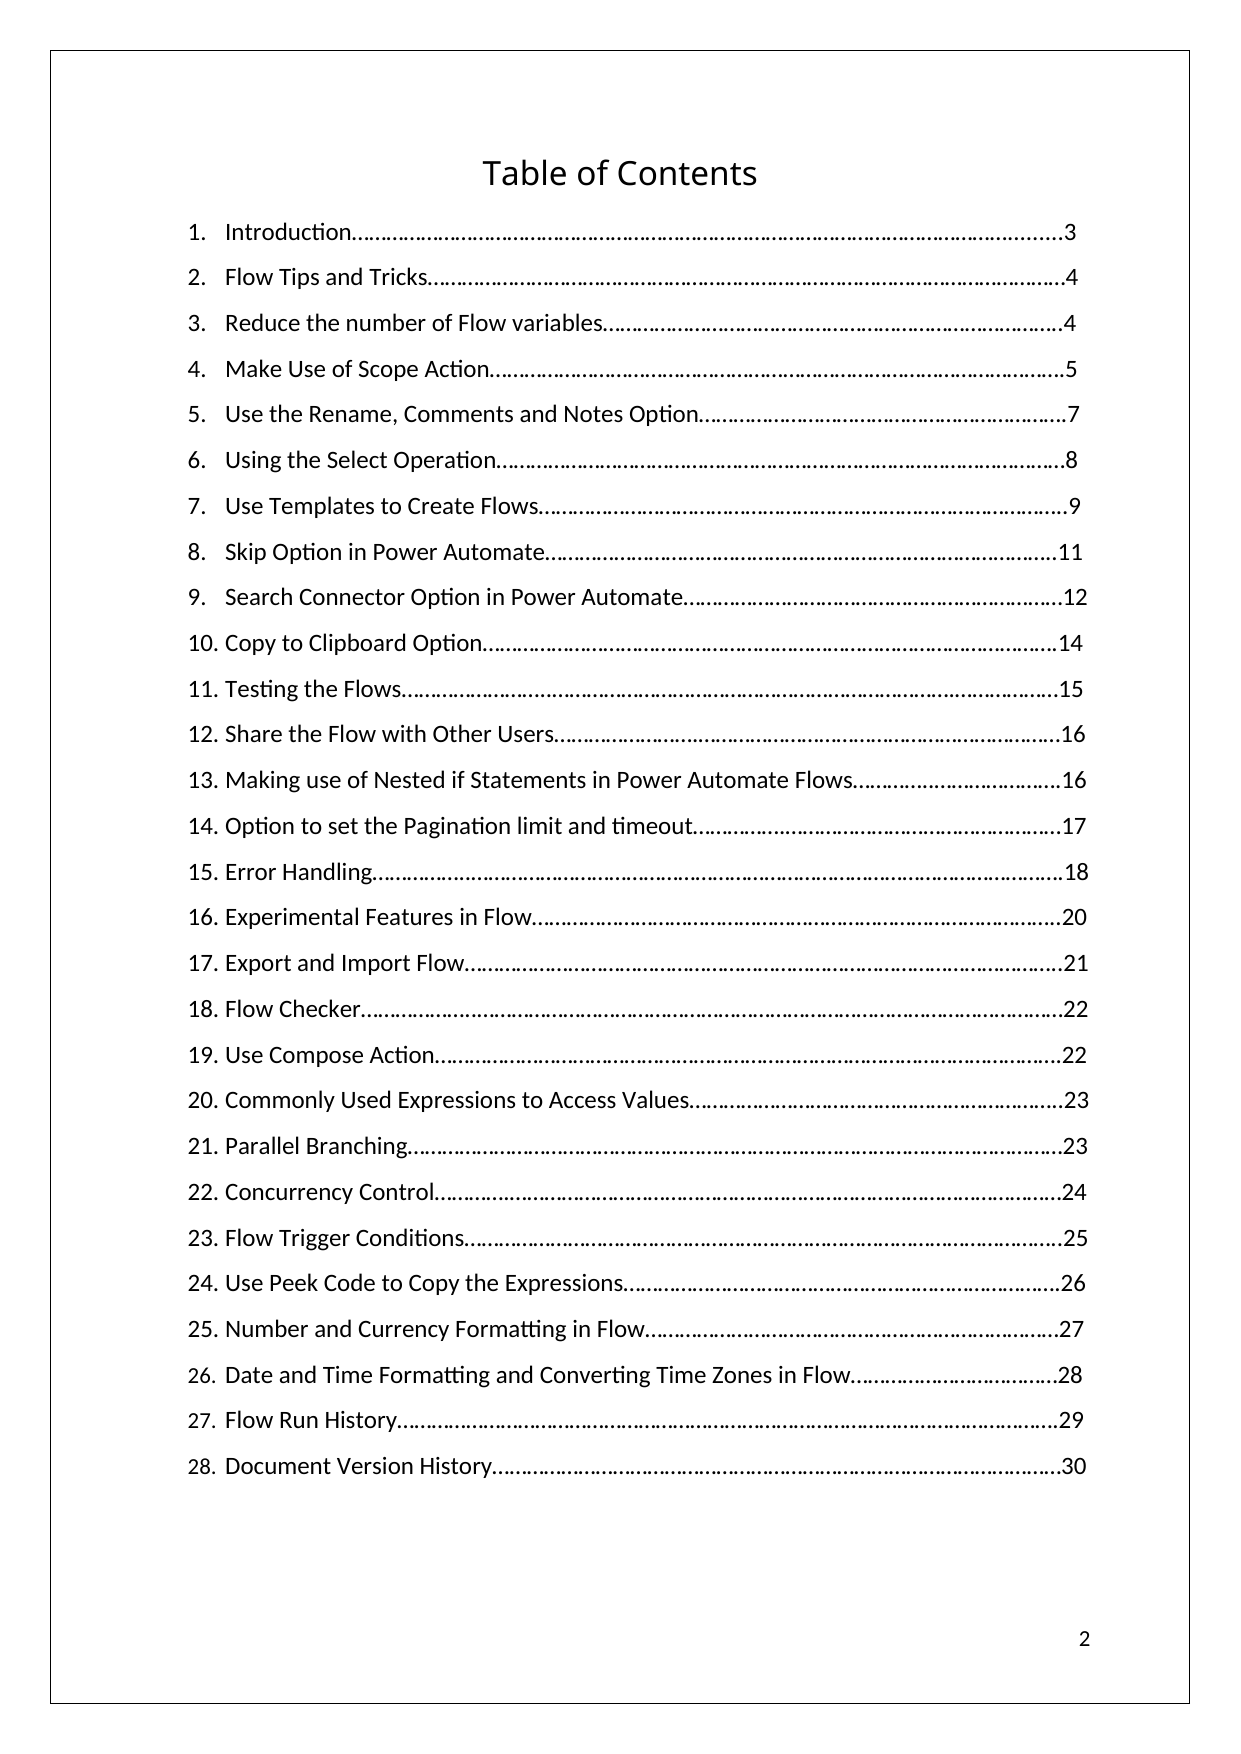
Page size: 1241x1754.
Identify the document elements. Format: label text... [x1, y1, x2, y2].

list Make Use of Scope Action……………………………………………………………………………………….5 [187, 353, 1090, 383]
list Use Compose Action……………………………………………………………………………………………….22 [187, 1039, 1090, 1069]
list Document Version History………………………………………………………………………………………30 [187, 1450, 1090, 1481]
list Error Handling……………..………………………………………………………………………………………….18 [187, 856, 1090, 886]
list Concurrency Control………….……………………………………………………………………………………24 [187, 1176, 1090, 1206]
list Share the Flow with Other Users…………………….………………………………………………………16 [187, 719, 1090, 749]
list Reduce the number of Flow variables……………………………………………………………………..4 [187, 307, 1090, 338]
list Date and Time Formatting and Converting Time Zones in Flow………………………………28 [187, 1359, 1090, 1389]
list Skip Option in Power Automate……………………………………………………………………………..11 [187, 536, 1090, 566]
list Commonly Used Expressions to Access Values………………………………………………………..23 [187, 1084, 1090, 1115]
list Export and Import Flow…………………………………………………………………………………………..21 [187, 947, 1090, 978]
list Experimental Features in Flow………………………………………………………………………………..20 [187, 902, 1090, 932]
list Use Templates to Create Flows………………………………………………………………………………..9 [187, 490, 1090, 521]
list Option to set the Pagination limit and timeout…………….…………………………………………17 [187, 810, 1090, 841]
list Making use of Nested if Statements in Power Automate Flows…………..………………….16 [187, 764, 1090, 795]
list Use the Rename, Comments and Notes Option……………………………………………………….7 [187, 398, 1090, 429]
list Copy to Clipboard Option……………………………………………………………………………………….14 [187, 627, 1090, 658]
text Table of Contents [150, 150, 1090, 195]
list Number and Currency Formatting in Flow………………………………………………………………27 [187, 1313, 1090, 1344]
list Flow Trigger Conditions…………………………………………………………………………………………..25 [187, 1222, 1090, 1252]
list Flow Checker………………..…………………………………………………………………………………………22 [187, 993, 1090, 1023]
list Use Peek Code to Copy the Expressions………………………………………………………………….26 [187, 1267, 1090, 1298]
list Flow Tips and Tricks…………………………………………………………………………………………………4 [187, 261, 1090, 292]
list Parallel Branching……………………………………………………………………………………………………23 [187, 1130, 1090, 1161]
list Using the Select Operation………………………………………………………………………………………8 [187, 444, 1090, 475]
list Testing the Flows……………………..…………………………………………………………….………………15 [187, 673, 1090, 703]
list Search Connector Option in Power Automate…………………………………………………………12 [187, 581, 1090, 612]
list Flow Run History…………………………………………………………………………………………………….29 [187, 1404, 1090, 1435]
list Introduction…………………………………………………………………………………………………….........3 [187, 216, 1090, 246]
